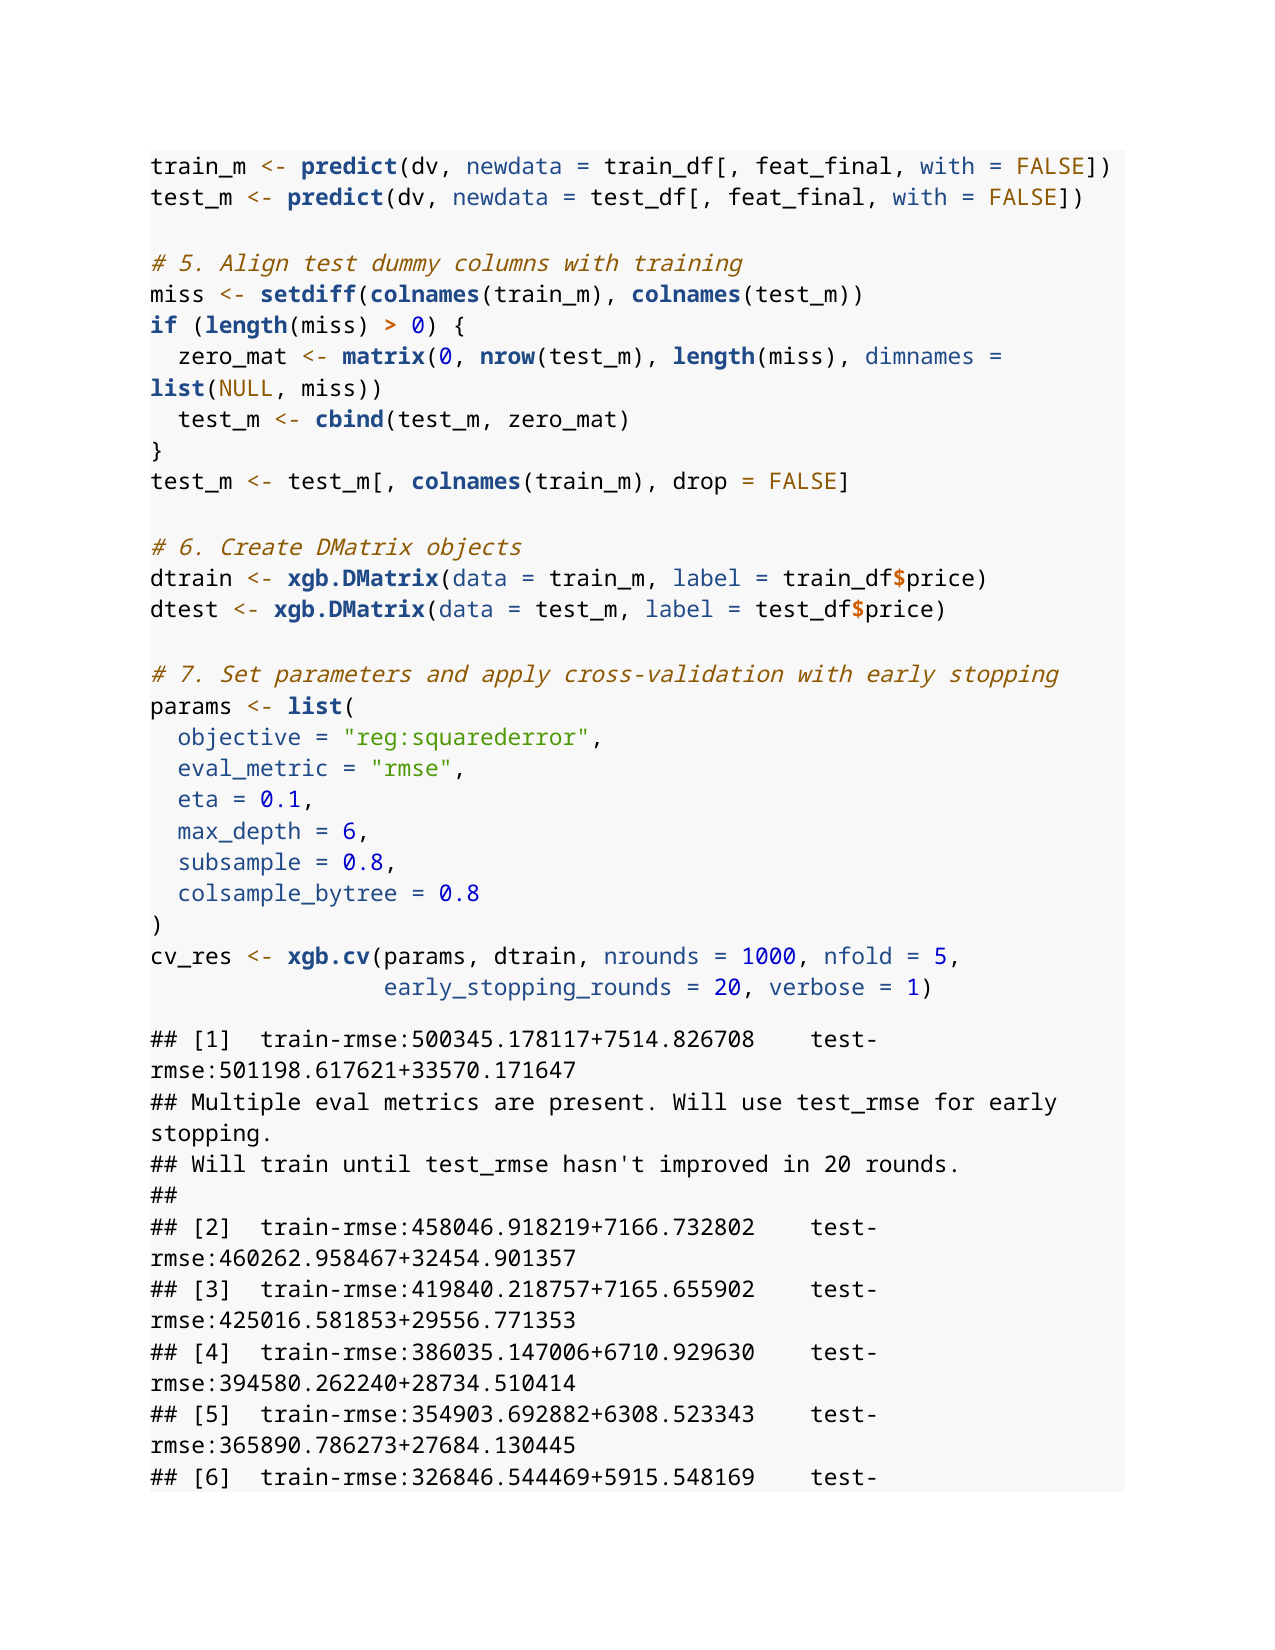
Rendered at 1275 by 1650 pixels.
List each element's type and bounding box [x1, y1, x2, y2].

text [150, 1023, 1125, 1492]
text [150, 150, 1125, 1002]
